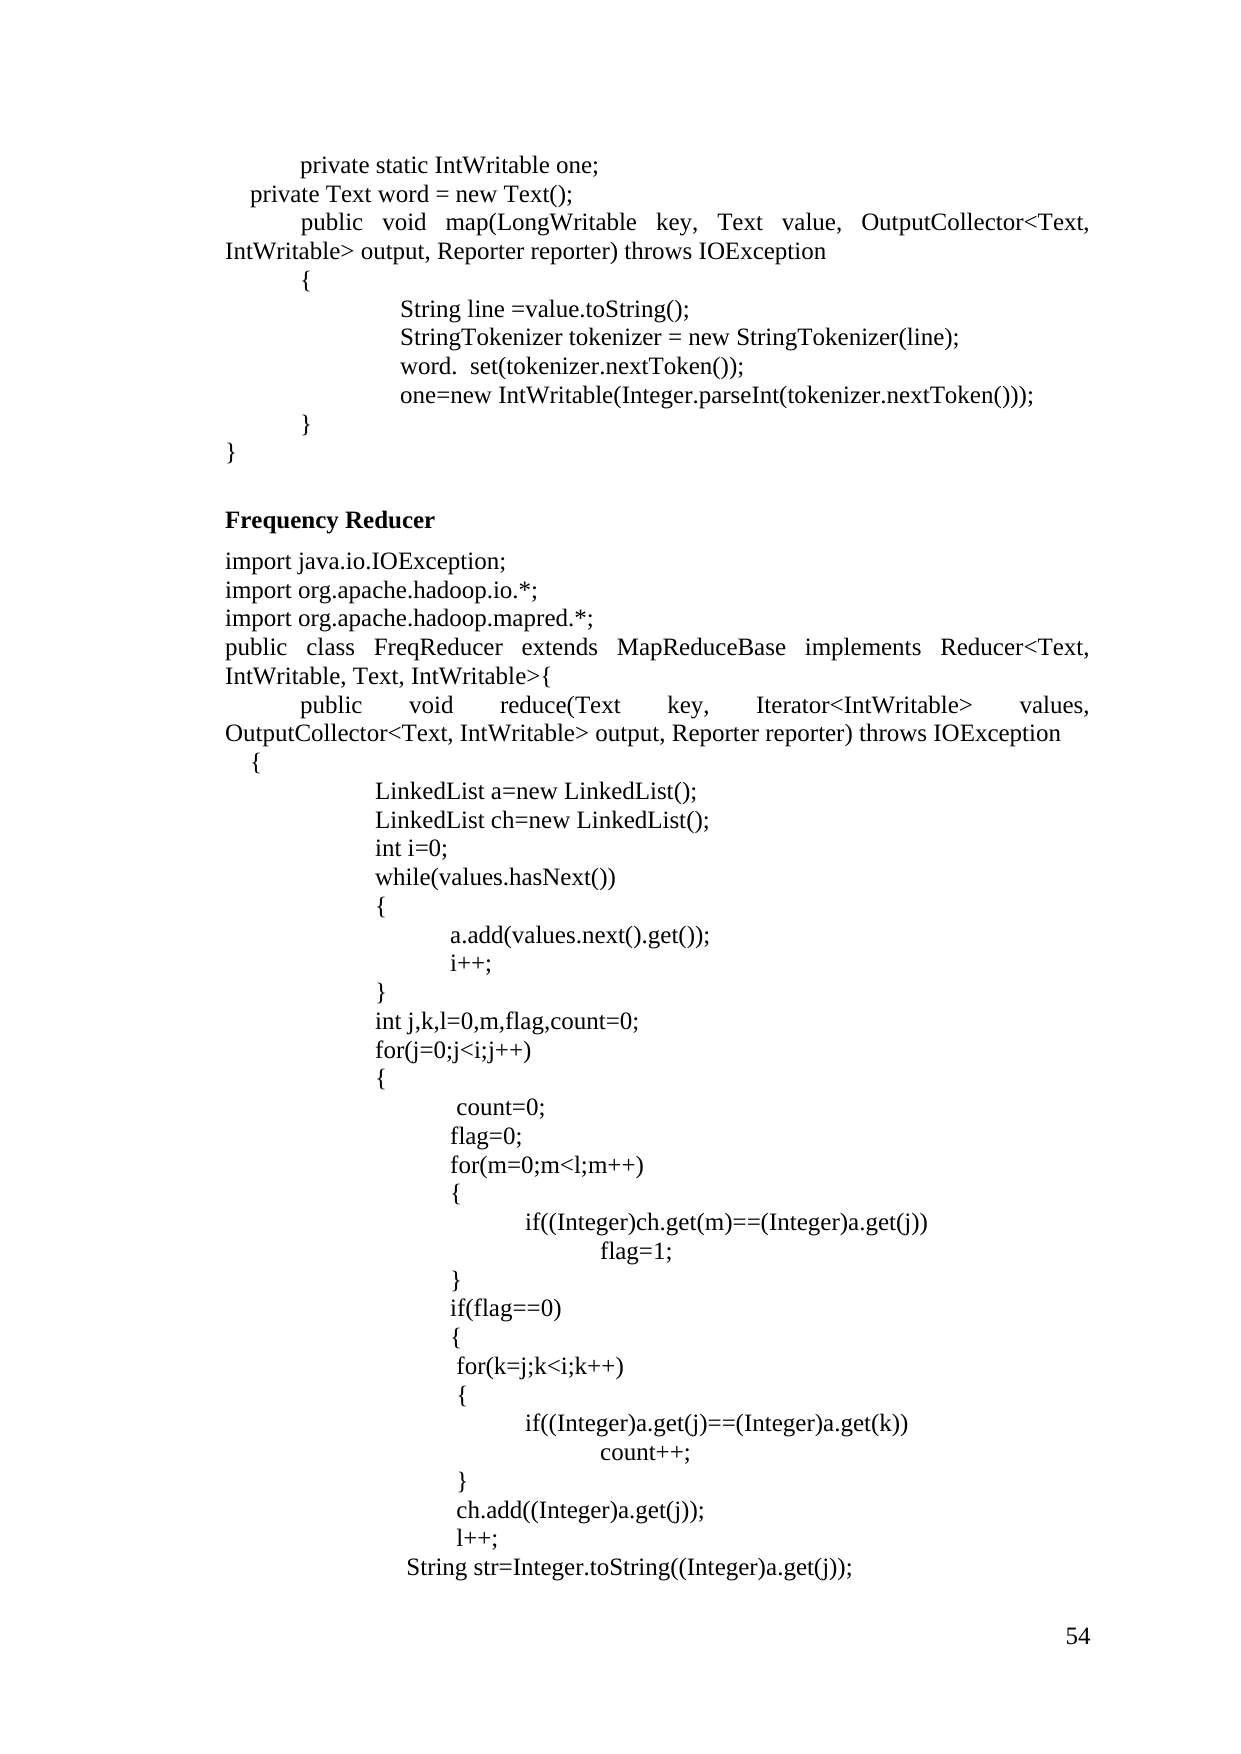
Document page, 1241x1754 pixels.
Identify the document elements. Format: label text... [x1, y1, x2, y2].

text private Text word = new Text(); [225, 179, 1090, 207]
text flag=1; [225, 1236, 1090, 1265]
text flag=0; [225, 1121, 1090, 1150]
text String line =value.toString(); [225, 294, 1090, 322]
text { [225, 265, 1090, 294]
text public class FreqReducer extends MapReduceBase implements Reducer<Text, IntWritable, Text, IntWritable>{ [225, 632, 1090, 690]
text l++; [225, 1523, 1090, 1552]
text a.add(values.next().get()); [225, 920, 1090, 948]
text } [225, 1265, 1090, 1293]
text for(m=0;m<l;m++) [225, 1150, 1090, 1178]
text { [225, 747, 1090, 776]
text one=new IntWritable(Integer.parseInt(tokenizer.nextToken())); [225, 380, 1090, 409]
text int j,k,l=0,m,flag,count=0; [225, 1006, 1090, 1035]
text { [225, 1178, 1090, 1207]
text if((Integer)a.get(j)==(Integer)a.get(k)) [225, 1408, 1090, 1437]
text { [225, 1322, 1090, 1351]
text { [225, 1380, 1090, 1408]
text public void map(LongWritable key, Text value, OutputCollector<Text, IntWritable> output, Reporter reporter) throws IOException [225, 207, 1090, 265]
text if(flag==0) [225, 1293, 1090, 1322]
text StringTokenizer tokenizer = new StringTokenizer(line); [225, 322, 1090, 351]
text count=0; [225, 1092, 1090, 1121]
text { [225, 891, 1090, 920]
text if((Integer)ch.get(m)==(Integer)a.get(j)) [225, 1207, 1090, 1236]
text for(k=j;k<i;k++) [225, 1351, 1090, 1380]
text } [225, 409, 1090, 437]
text import org.apache.hadoop.mapred.*; [225, 603, 1090, 632]
text count++; [225, 1437, 1090, 1466]
text String str=Integer.toString((Integer)a.get(j)); [225, 1552, 1090, 1581]
text ch.add((Integer)a.get(j)); [225, 1495, 1090, 1523]
text int i=0; [225, 833, 1090, 862]
text public void reduce(Text key, Iterator<IntWritable> values, OutputCollector<Text, IntWritable> output, Reporter reporter) throws IOException [225, 690, 1090, 747]
text private static IntWritable one; [225, 150, 1090, 179]
text i++; [225, 948, 1090, 977]
text { [225, 1063, 1090, 1092]
text } [225, 1466, 1090, 1495]
text import java.io.IOException; [225, 546, 1090, 575]
text while(values.hasNext()) [225, 862, 1090, 891]
text LinkedList a=new LinkedList(); [225, 776, 1090, 805]
text import org.apache.hadoop.io.*; [225, 575, 1090, 603]
text LinkedList ch=new LinkedList(); [225, 805, 1090, 833]
text for(j=0;j<i;j++) [225, 1035, 1090, 1063]
text word. set(tokenizer.nextToken()); [225, 351, 1090, 380]
text } [225, 977, 1090, 1006]
text } [225, 437, 1090, 466]
text Frequency Reducer [225, 505, 1090, 533]
